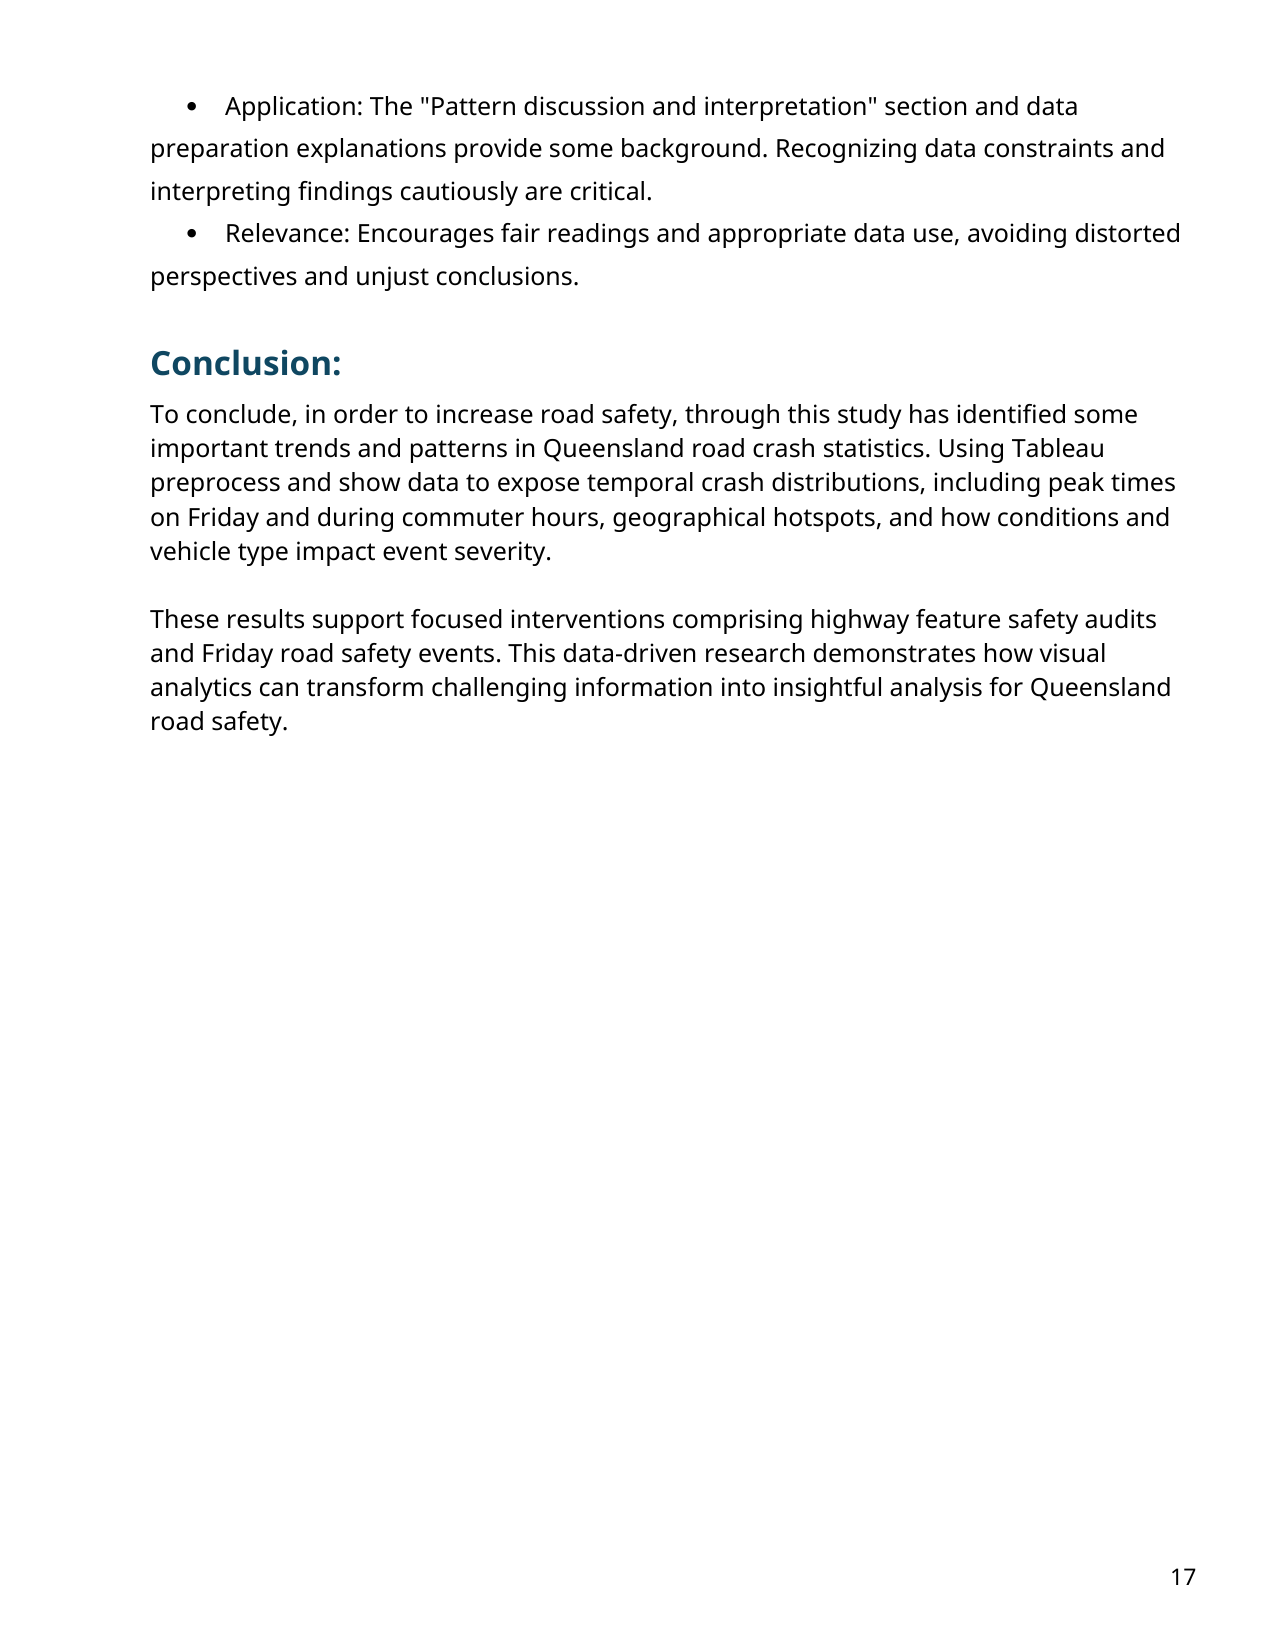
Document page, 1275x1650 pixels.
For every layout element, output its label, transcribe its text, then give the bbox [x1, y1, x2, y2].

text To conclude, in order to increase road safety, through this study has identified some important trends and patterns in Queensland road crash statistics. Using Tableau preprocess and show data to expose temporal crash distributions, including peak times on Friday and during commuter hours, geographical hotspots, and how conditions and vehicle type impact event severity. These results support focused interventions comprising highway feature safety audits and Friday road safety events. This data-driven research demonstrates how visual analytics can transform challenging information into insightful analysis for Queensland road safety. [150, 397, 1196, 738]
subtitle Conclusion: [150, 340, 1196, 386]
list Application: The "Pattern discussion and interpretation" section and data preparation explanations provide some background. Recognizing data constraints and interpreting findings cautiously are critical. [150, 89, 1196, 208]
list Relevance: Encourages fair readings and appropriate data use, avoiding distorted perspectives and unjust conclusions. [150, 216, 1196, 293]
